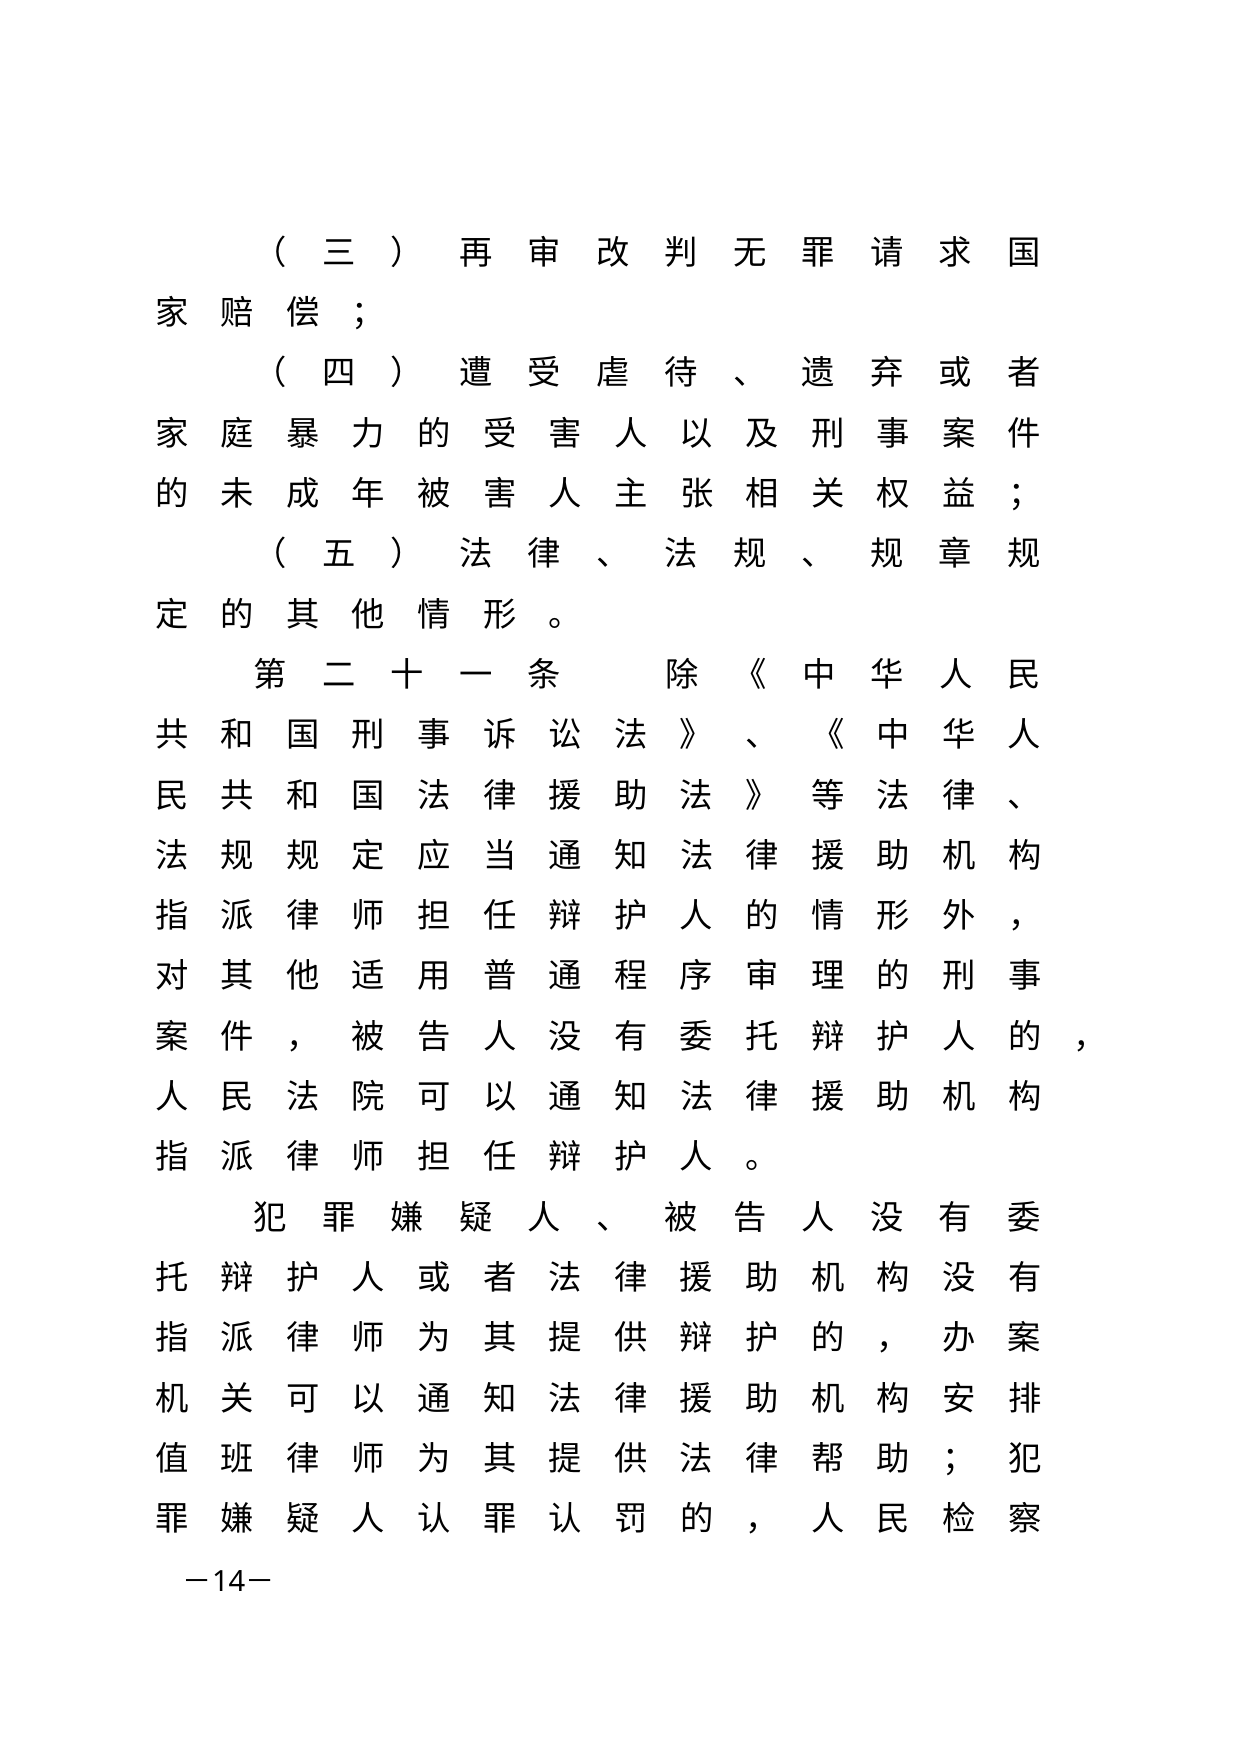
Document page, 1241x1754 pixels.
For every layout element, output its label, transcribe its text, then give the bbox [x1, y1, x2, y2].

text （五）法律、法规、规章规定的其他情形。 [155, 521, 1073, 642]
text （三）再审改判无罪请求国家赔偿； [155, 219, 1073, 340]
text 犯罪嫌疑人、被告人没有委托辩护人或者法律援助机构没有指派律师为其提供辩护的，办案机关可以通知法律援助机构安排值班律师为其提供法律帮助；犯罪嫌疑人认罪认罚的，人民检察院应当依法通知法律援助机构安排值班律师为其提供法律帮助。 [155, 1184, 1073, 1546]
text （四）遭受虐待、遗弃或者家庭暴力的受害人以及刑事案件的未成年被害人主张相关权益； [155, 340, 1073, 521]
text 第二十一条 除《中华人民共和国刑事诉讼法》、《中华人民共和国法律援助法》等法律、法规规定应当通知法律援助机构指派律师担任辩护人的情形外，对其他适用普通程序审理的刑事案件，被告人没有委托辩护人的，人民法院可以通知法律援助机构指派律师担任辩护人。 [155, 642, 1073, 1184]
